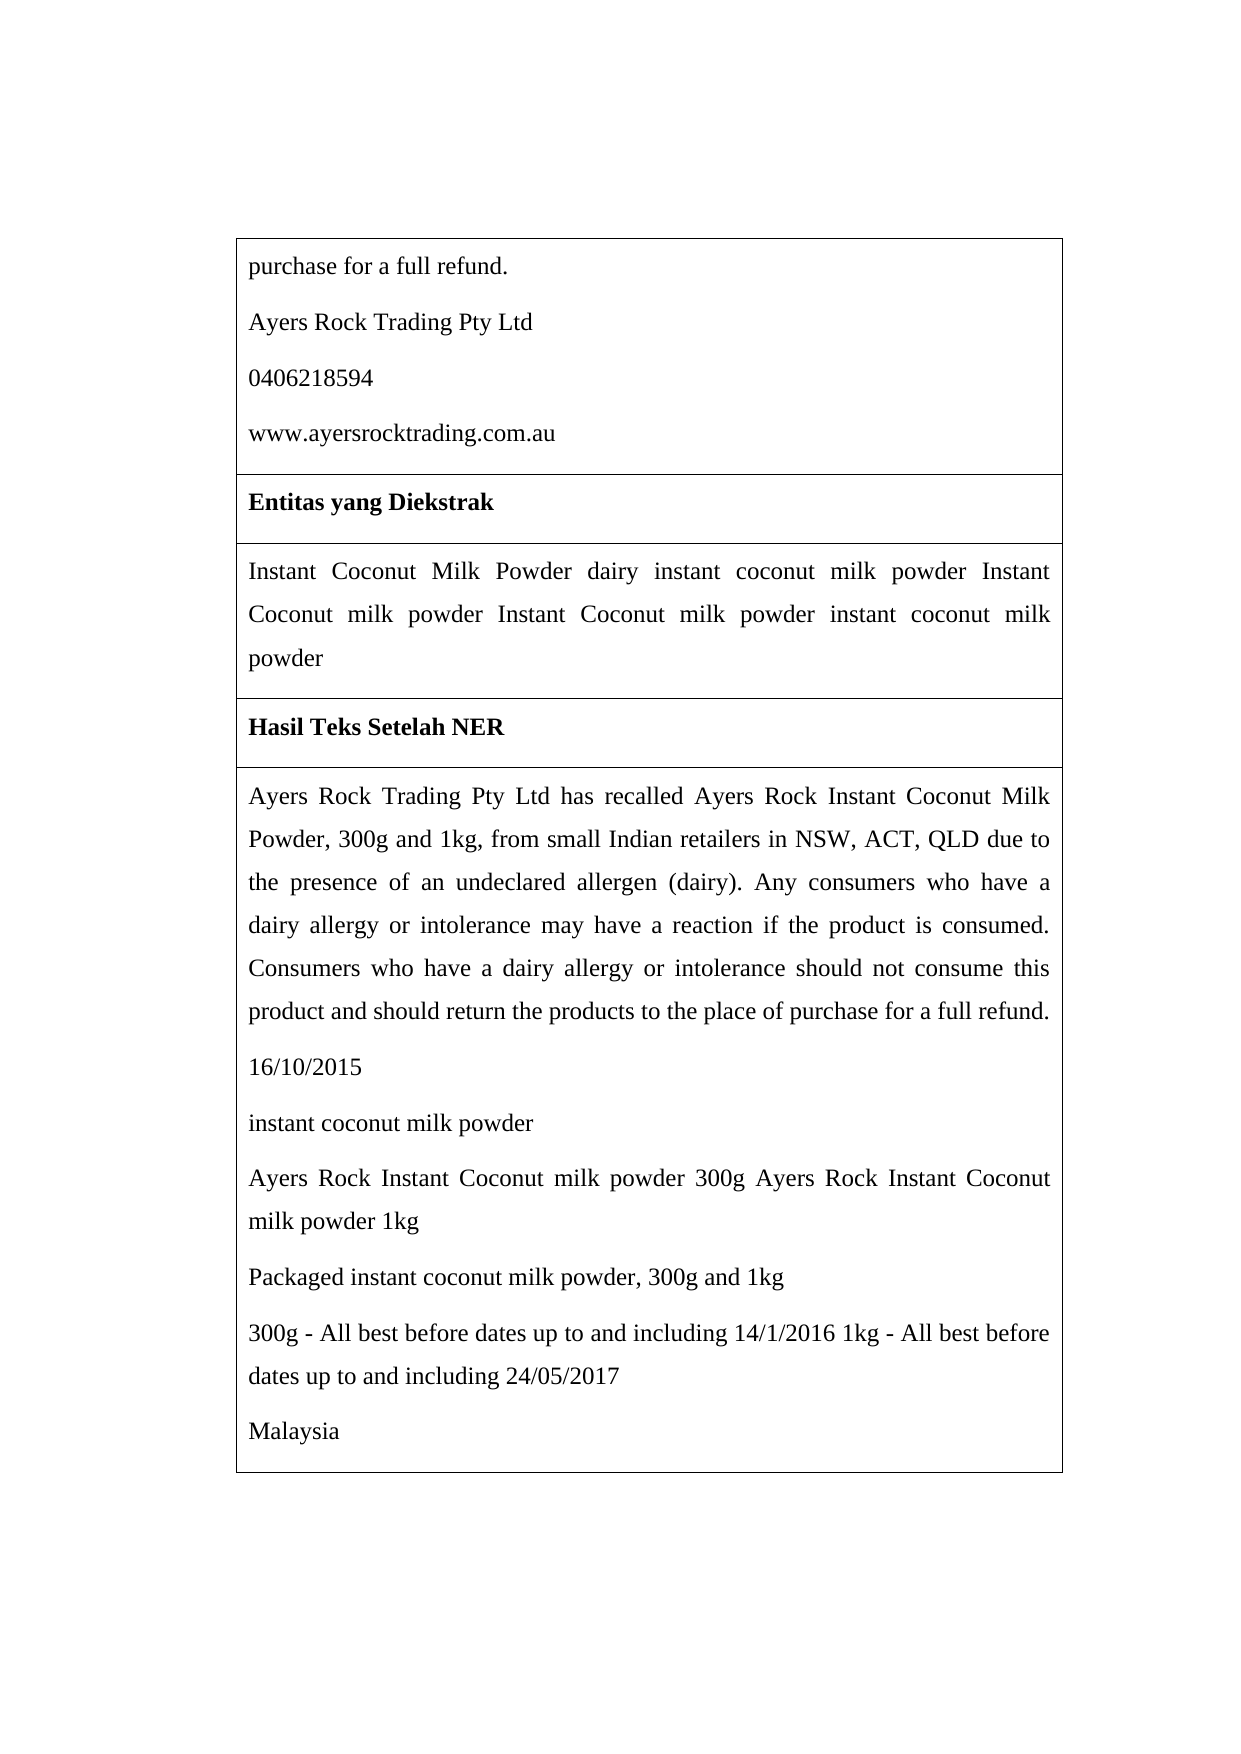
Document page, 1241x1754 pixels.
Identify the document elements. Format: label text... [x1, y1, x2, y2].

table_cell Hasil Teks Setelah NER [237, 699, 1062, 767]
table_cell Instant Coconut Milk Powder dairy instant coconut milk powder Instant Coconut milk powder Instant Coconut milk powder instant coconut milk powder [237, 544, 1062, 698]
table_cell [237, 768, 1062, 1472]
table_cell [237, 239, 1062, 474]
table_cell Entitas yang Diekstrak [237, 475, 1062, 543]
